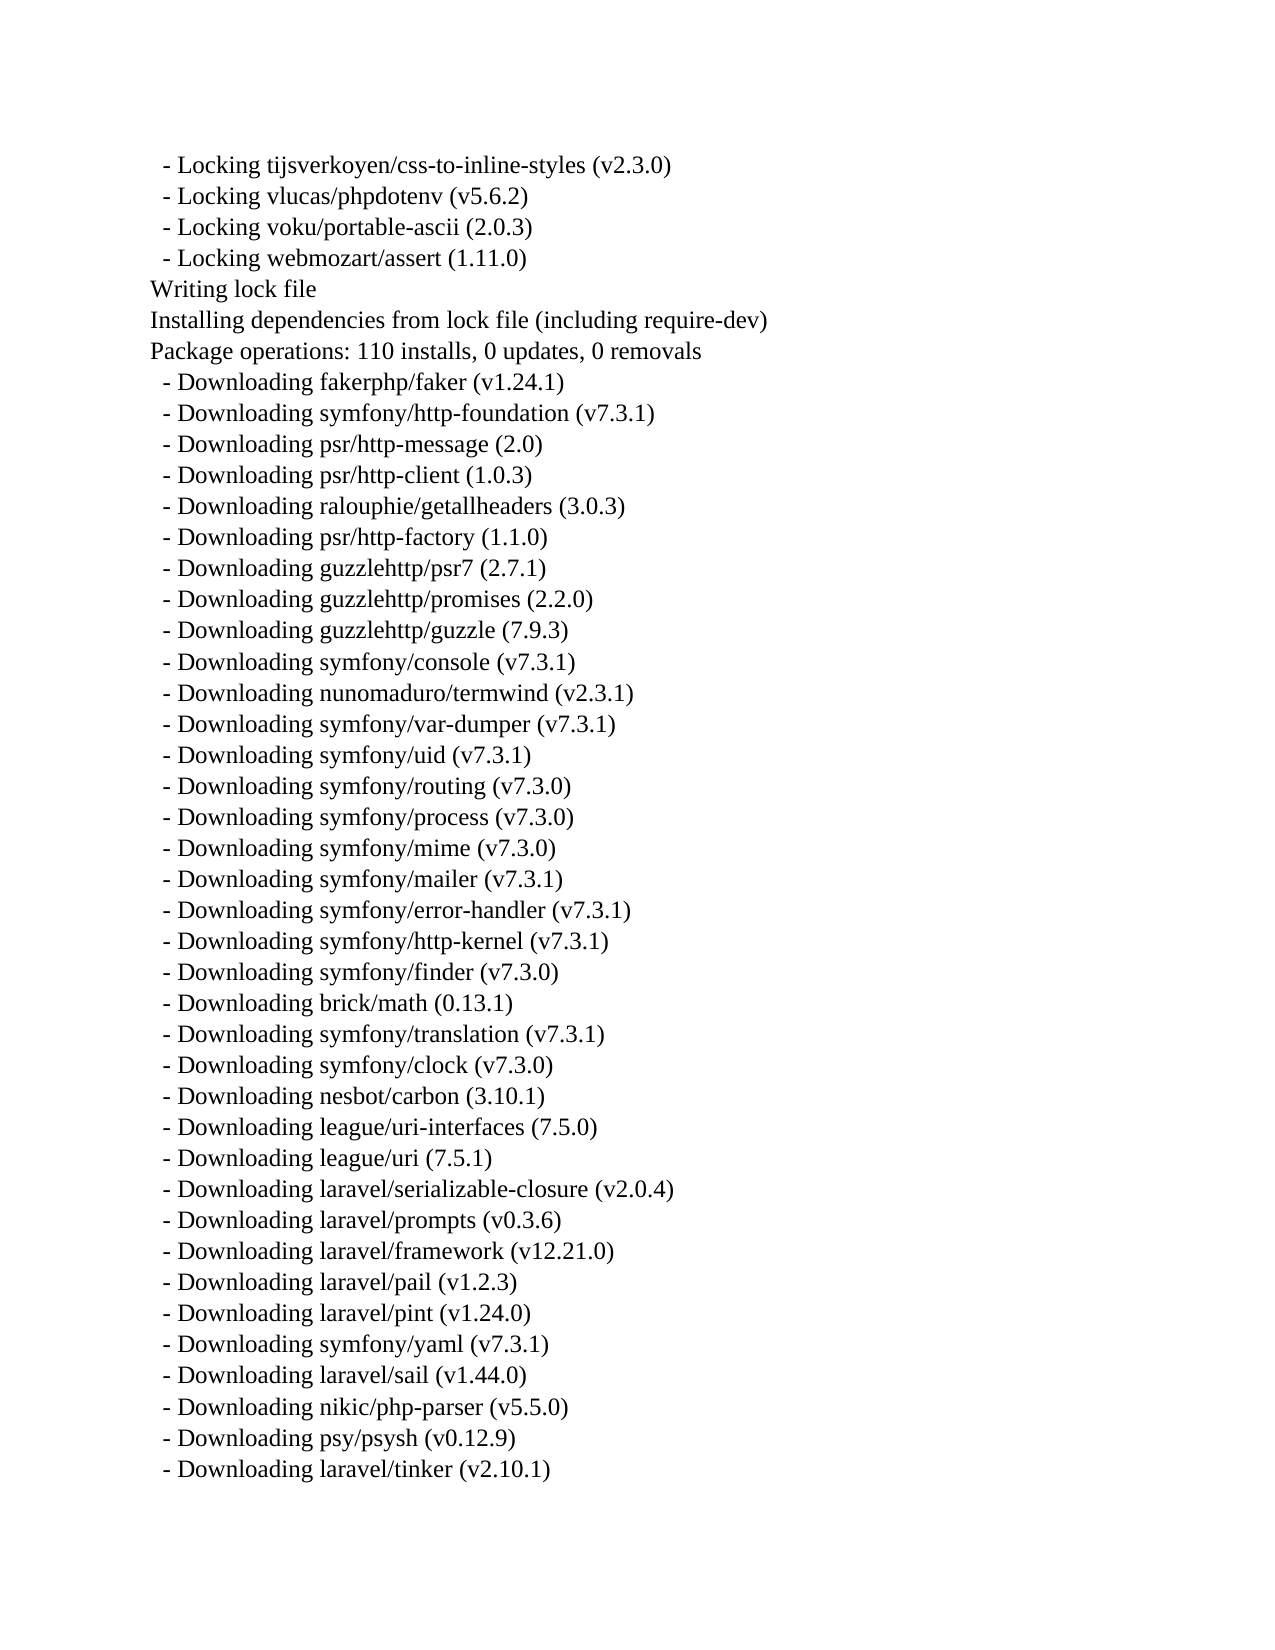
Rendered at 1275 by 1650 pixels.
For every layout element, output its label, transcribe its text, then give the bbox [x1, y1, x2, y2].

text Writing lock file [150, 274, 1125, 303]
text - Downloading league/uri-interfaces (7.5.0) [150, 1112, 1125, 1141]
text - Downloading laravel/pint (v1.24.0) [150, 1298, 1125, 1327]
text - Downloading guzzlehttp/guzzle (7.9.3) [150, 616, 1125, 644]
text - Downloading nesbot/carbon (3.10.1) [150, 1081, 1125, 1110]
text - Downloading laravel/sail (v1.44.0) [150, 1361, 1125, 1389]
text - Downloading symfony/http-kernel (v7.3.1) [150, 926, 1125, 955]
text - Downloading laravel/serializable-closure (v2.0.4) [150, 1174, 1125, 1203]
text - Downloading laravel/framework (v12.21.0) [150, 1236, 1125, 1265]
text - Downloading symfony/process (v7.3.0) [150, 802, 1125, 831]
text - Downloading nunomaduro/termwind (v2.3.1) [150, 678, 1125, 706]
text - Downloading symfony/routing (v7.3.0) [150, 771, 1125, 799]
text - Downloading laravel/prompts (v0.3.6) [150, 1205, 1125, 1234]
text - Locking voku/portable-ascii (2.0.3) [150, 212, 1125, 241]
text - Downloading psr/http-message (2.0) [150, 429, 1125, 458]
text - Downloading laravel/pail (v1.2.3) [150, 1267, 1125, 1296]
text - Downloading symfony/http-foundation (v7.3.1) [150, 398, 1125, 427]
text - Downloading fakerphp/faker (v1.24.1) [150, 367, 1125, 396]
text - Downloading symfony/var-dumper (v7.3.1) [150, 709, 1125, 737]
text - Downloading symfony/mime (v7.3.0) [150, 833, 1125, 862]
text - Downloading brick/math (0.13.1) [150, 988, 1125, 1017]
text - Downloading symfony/yaml (v7.3.1) [150, 1329, 1125, 1358]
text - Downloading guzzlehttp/promises (2.2.0) [150, 584, 1125, 613]
text - Locking vlucas/phpdotenv (v5.6.2) [150, 181, 1125, 210]
text - Downloading laravel/tinker (v2.10.1) [150, 1454, 1125, 1482]
text - Downloading symfony/translation (v7.3.1) [150, 1019, 1125, 1048]
text - Locking tijsverkoyen/css-to-inline-styles (v2.3.0) [150, 150, 1125, 179]
text Installing dependencies from lock file (including require-dev) [150, 305, 1125, 334]
text - Downloading psr/http-factory (1.1.0) [150, 522, 1125, 551]
text - Downloading symfony/finder (v7.3.0) [150, 957, 1125, 986]
text - Downloading ralouphie/getallheaders (3.0.3) [150, 491, 1125, 520]
text - Downloading symfony/clock (v7.3.0) [150, 1050, 1125, 1079]
text - Downloading symfony/mailer (v7.3.1) [150, 864, 1125, 893]
text - Downloading symfony/uid (v7.3.1) [150, 740, 1125, 768]
text - Downloading league/uri (7.5.1) [150, 1143, 1125, 1172]
text - Downloading guzzlehttp/psr7 (2.7.1) [150, 553, 1125, 582]
text Package operations: 110 installs, 0 updates, 0 removals [150, 336, 1125, 365]
text - Locking webmozart/assert (1.11.0) [150, 243, 1125, 272]
text - Downloading symfony/error-handler (v7.3.1) [150, 895, 1125, 924]
text - Downloading symfony/console (v7.3.1) [150, 647, 1125, 675]
text - Downloading psy/psysh (v0.12.9) [150, 1423, 1125, 1451]
text - Downloading psr/http-client (1.0.3) [150, 460, 1125, 489]
text - Downloading nikic/php-parser (v5.5.0) [150, 1392, 1125, 1420]
